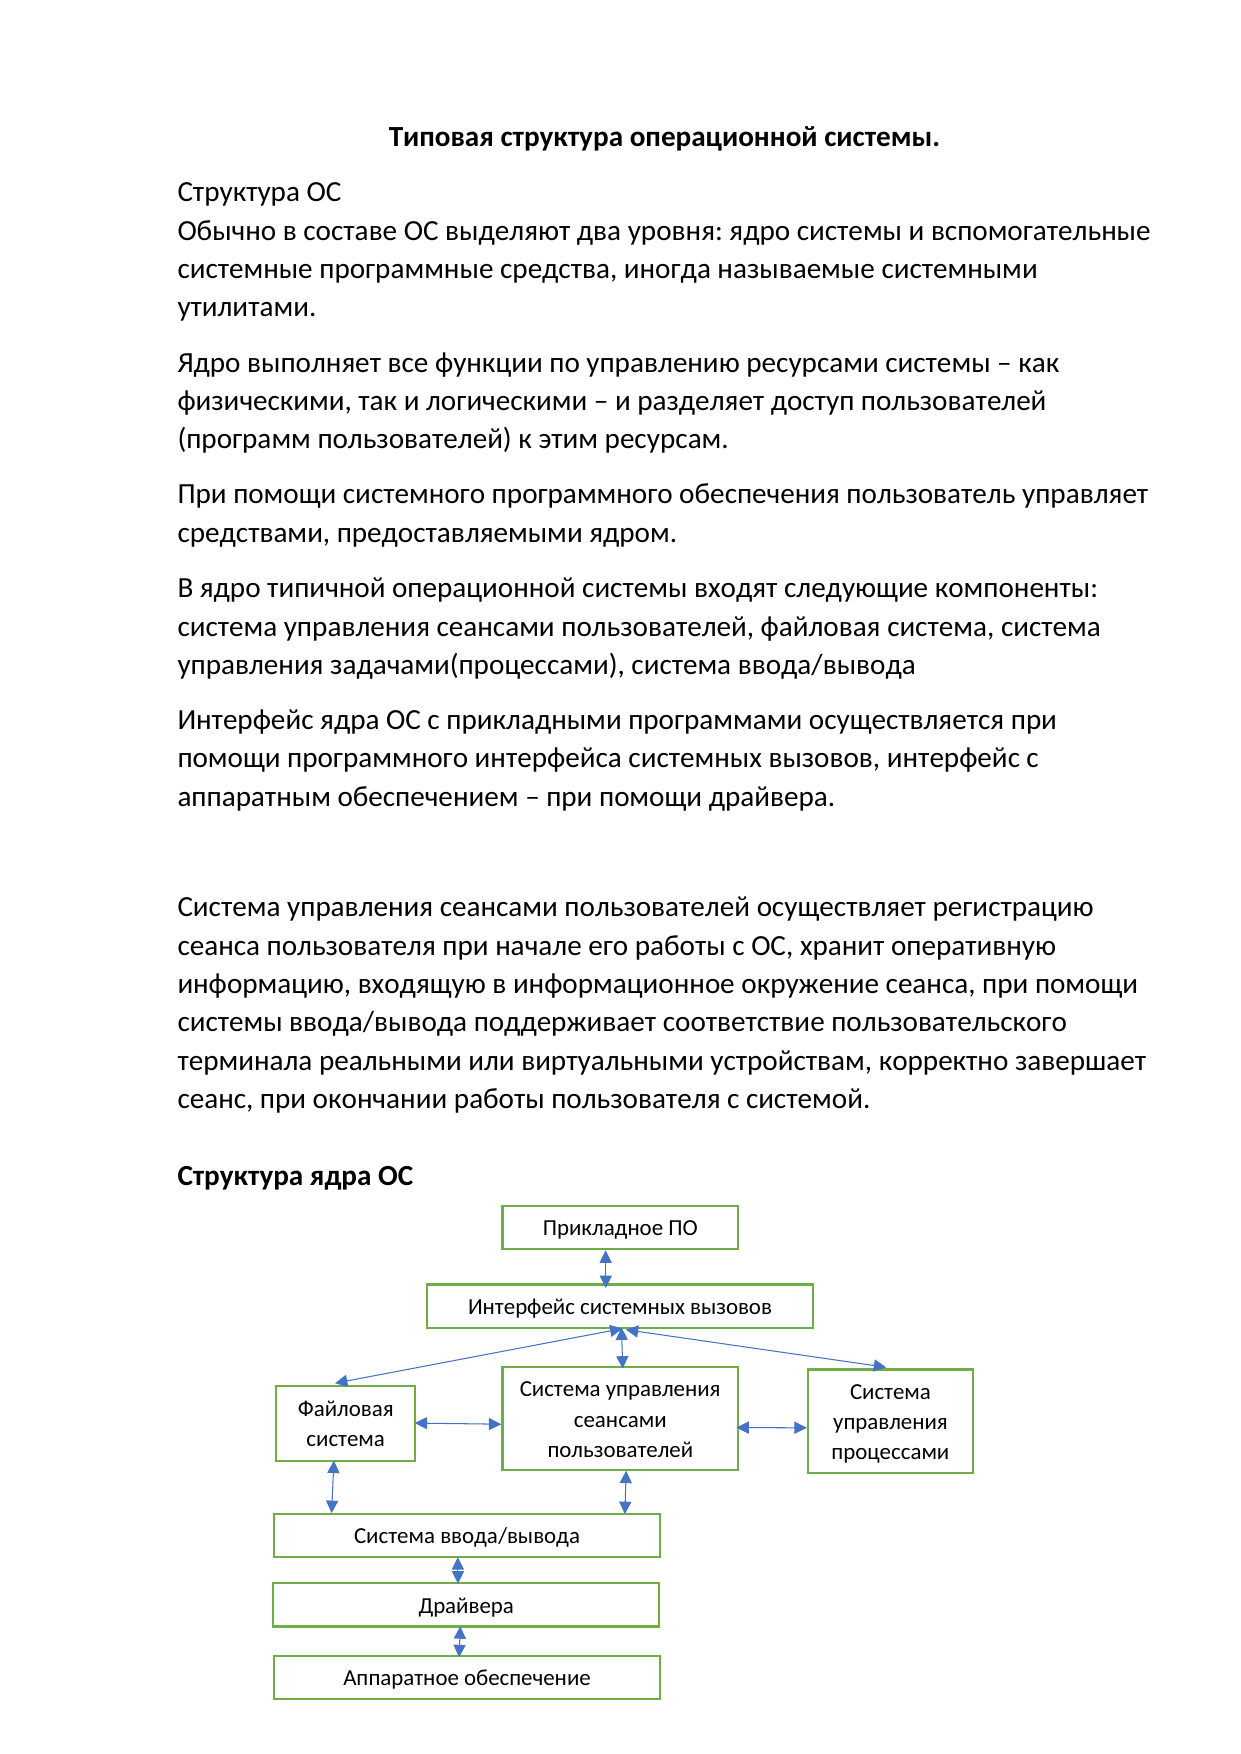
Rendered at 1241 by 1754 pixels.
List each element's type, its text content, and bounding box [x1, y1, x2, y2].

text Система управления сеансами пользователей осуществляет регистрацию сеанса пользователя при начале его работы с ОС, хранит оперативную информацию, входящую в информационное окружение сеанса, при помощи системы ввода/вывода поддерживает соответствие пользовательского терминала реальными или виртуальными устройствам, корректно завершает сеанс, при окончании работы пользователя с системой. Структура ядра ОС [177, 888, 1152, 1193]
text Интерфейс ядра ОС с прикладными программами осуществляется при помощи программного интерфейса системных вызовов, интерфейс с аппаратным обеспечением – при помощи драйвера. [177, 701, 1152, 814]
text В ядро типичной операционной системы входят следующие компоненты: система управления сеансами пользователей, файловая система, система управления задачами(процессами), система ввода/вывода [177, 569, 1152, 682]
text Структура ОС Обычно в составе ОС выделяют два уровня: ядро системы и вспомогательные системные программные средства, иногда называемые системными утилитами. [177, 173, 1152, 324]
text Ядро выполняет все функции по управлению ресурсами системы – как физическими, так и логическими – и разделяет доступ пользователей (программ пользователей) к этим ресурсам. [177, 344, 1152, 456]
text Типовая структура операционной системы. [177, 118, 1152, 154]
text При помощи системного программного обеспечения пользователь управляет средствами, предоставляемыми ядром. [177, 476, 1152, 550]
